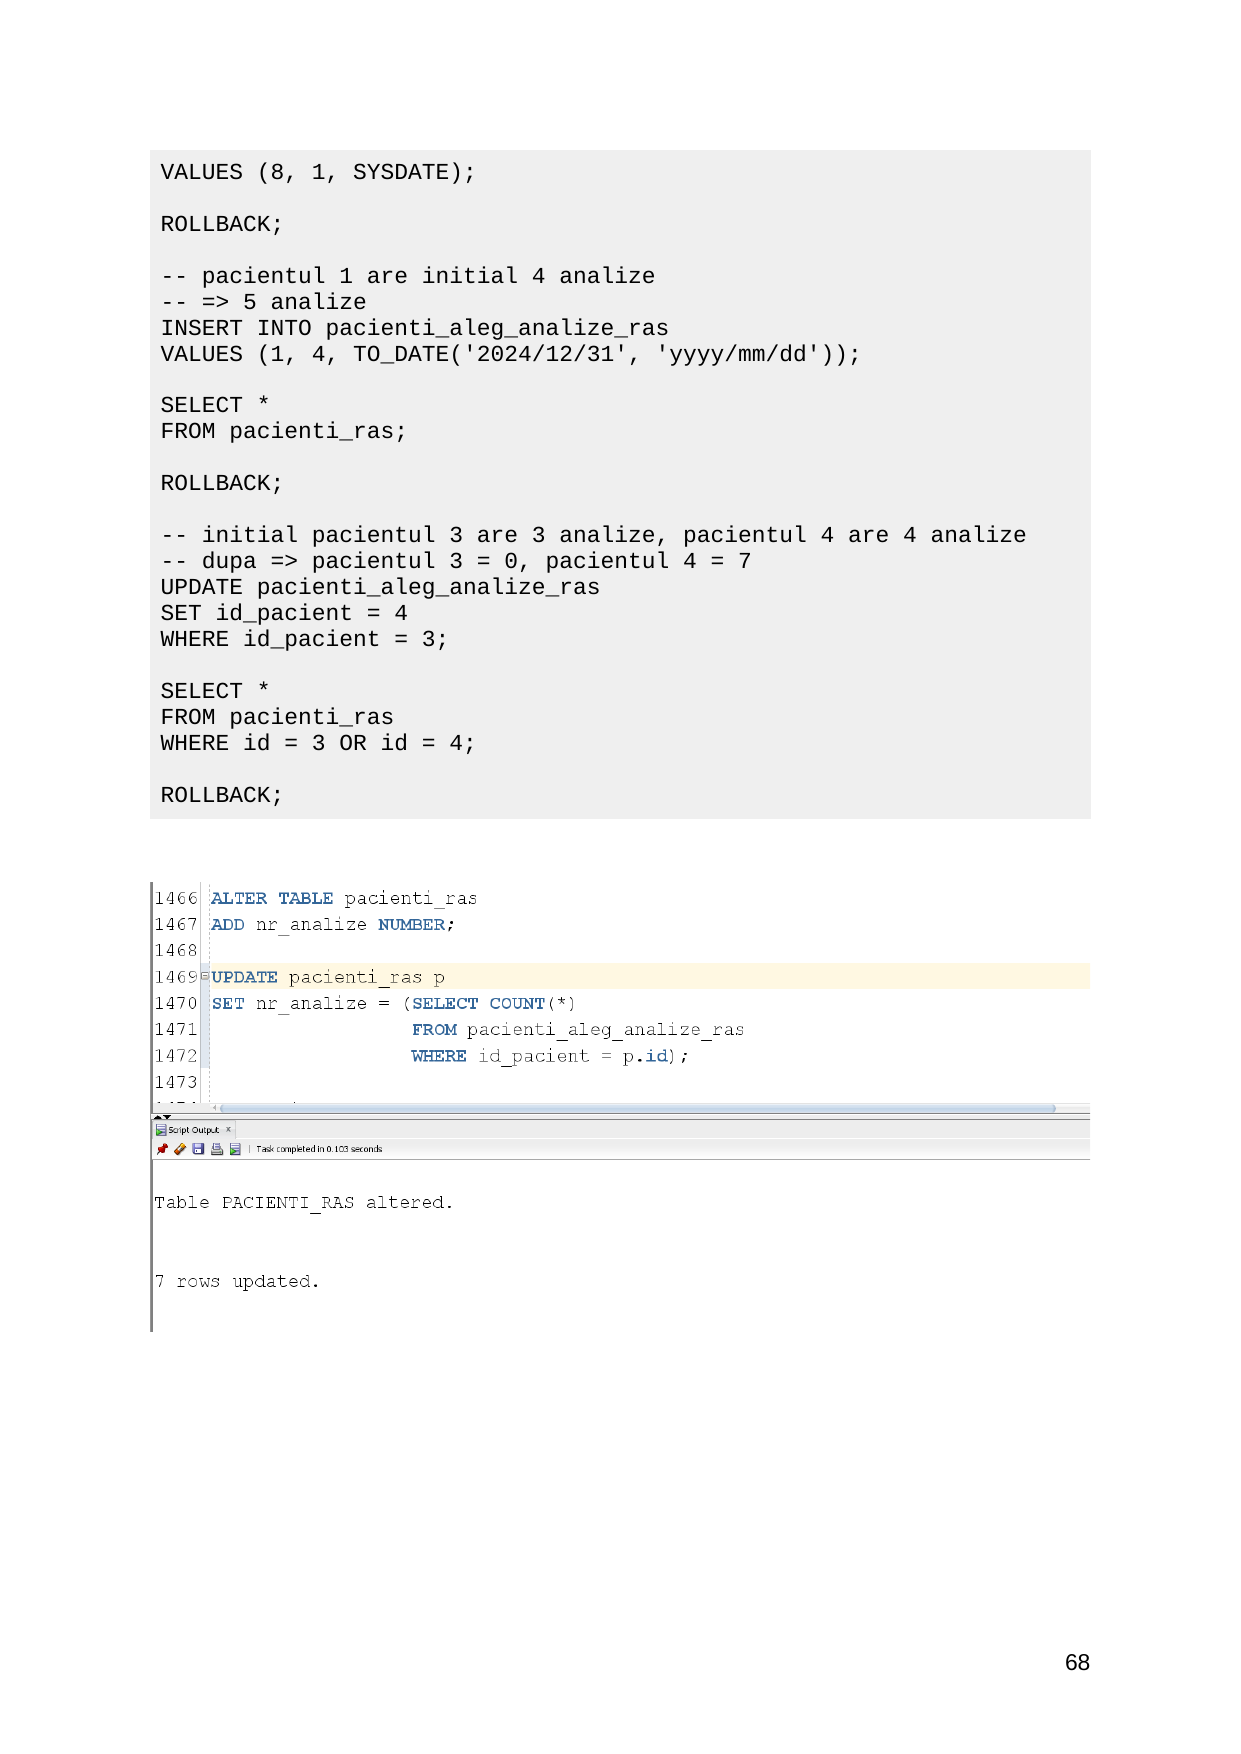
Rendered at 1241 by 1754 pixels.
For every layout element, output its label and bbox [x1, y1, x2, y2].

table_header [150, 150, 1091, 819]
picture [150, 882, 1091, 1332]
